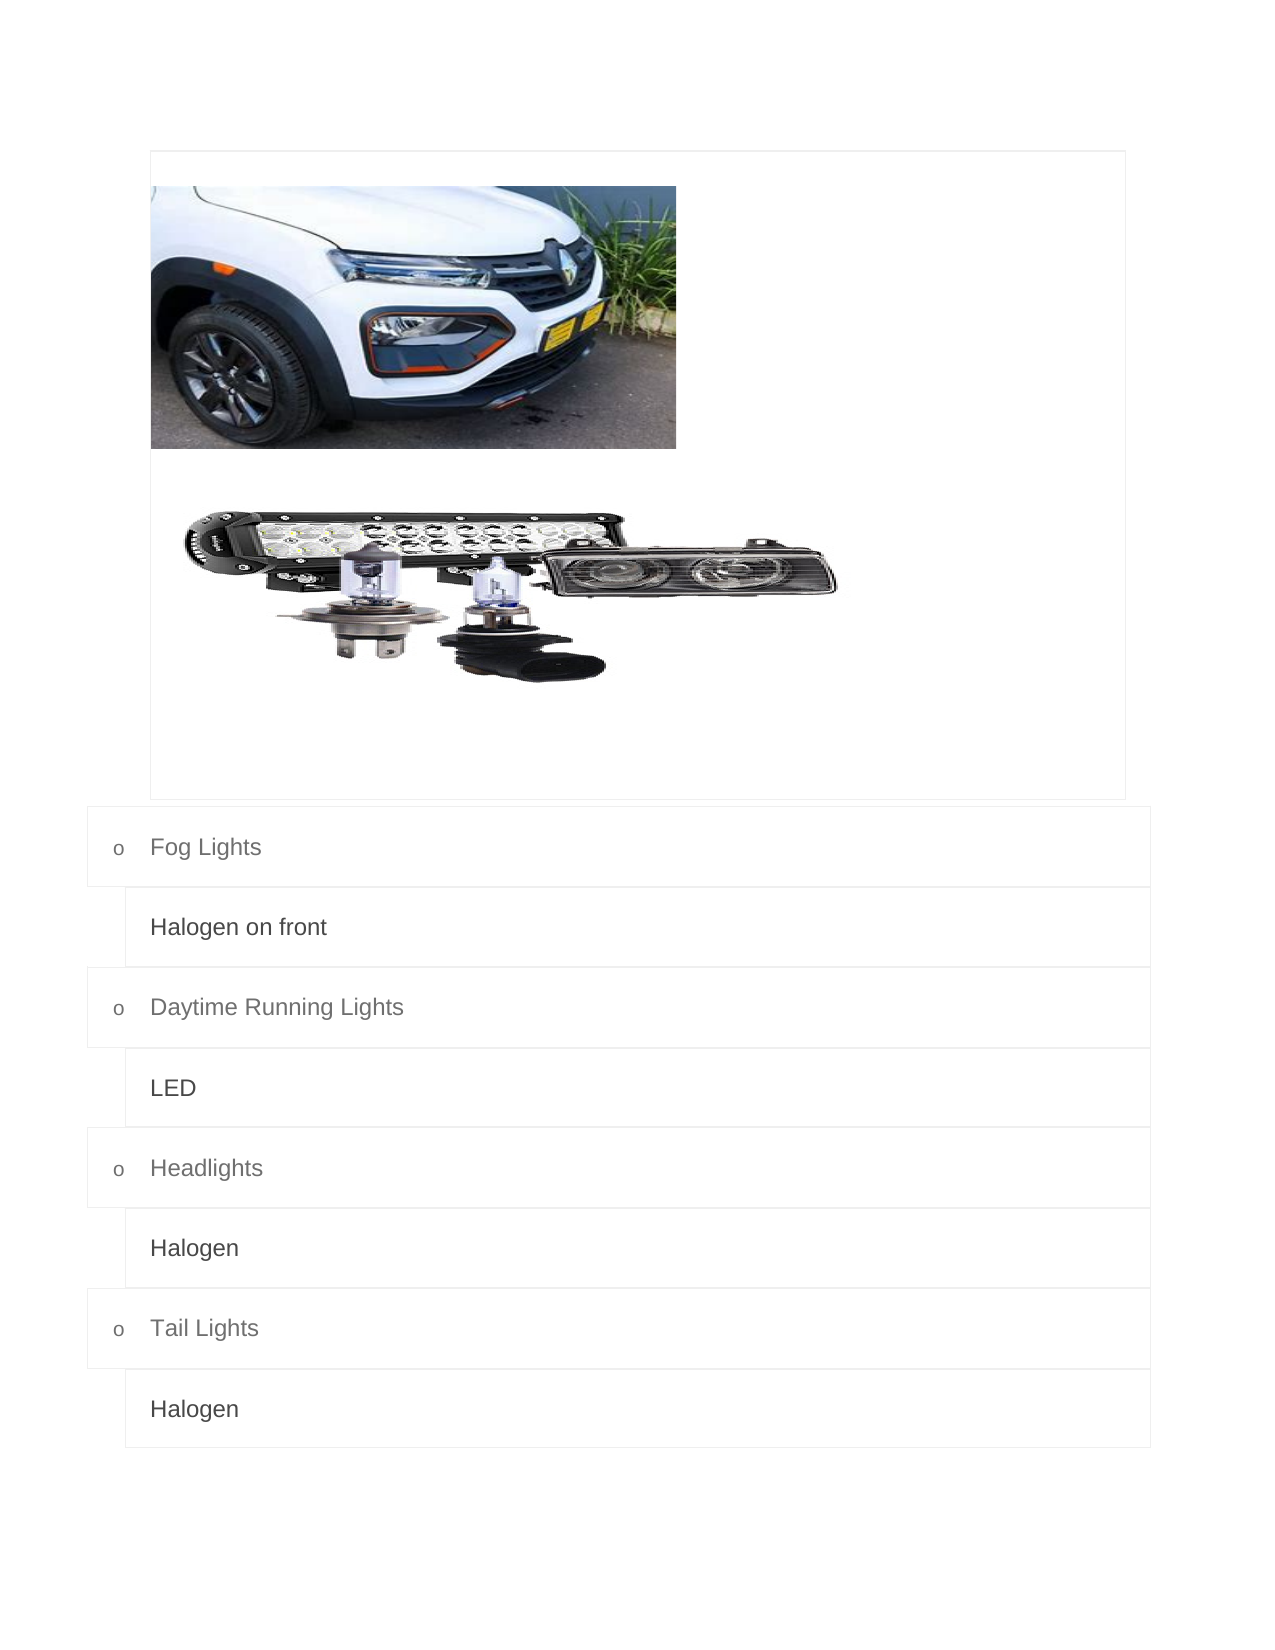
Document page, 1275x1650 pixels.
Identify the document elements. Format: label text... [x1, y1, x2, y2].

text LED [126, 1049, 1150, 1126]
text Halogen [126, 1209, 1150, 1287]
text Halogen [126, 1370, 1150, 1447]
picture [151, 186, 872, 729]
list Fog Lights [88, 807, 1150, 886]
list Tail Lights [88, 1289, 1150, 1368]
list Headlights [88, 1128, 1150, 1207]
list Daytime Running Lights [88, 968, 1150, 1047]
text Halogen on front [126, 888, 1150, 966]
